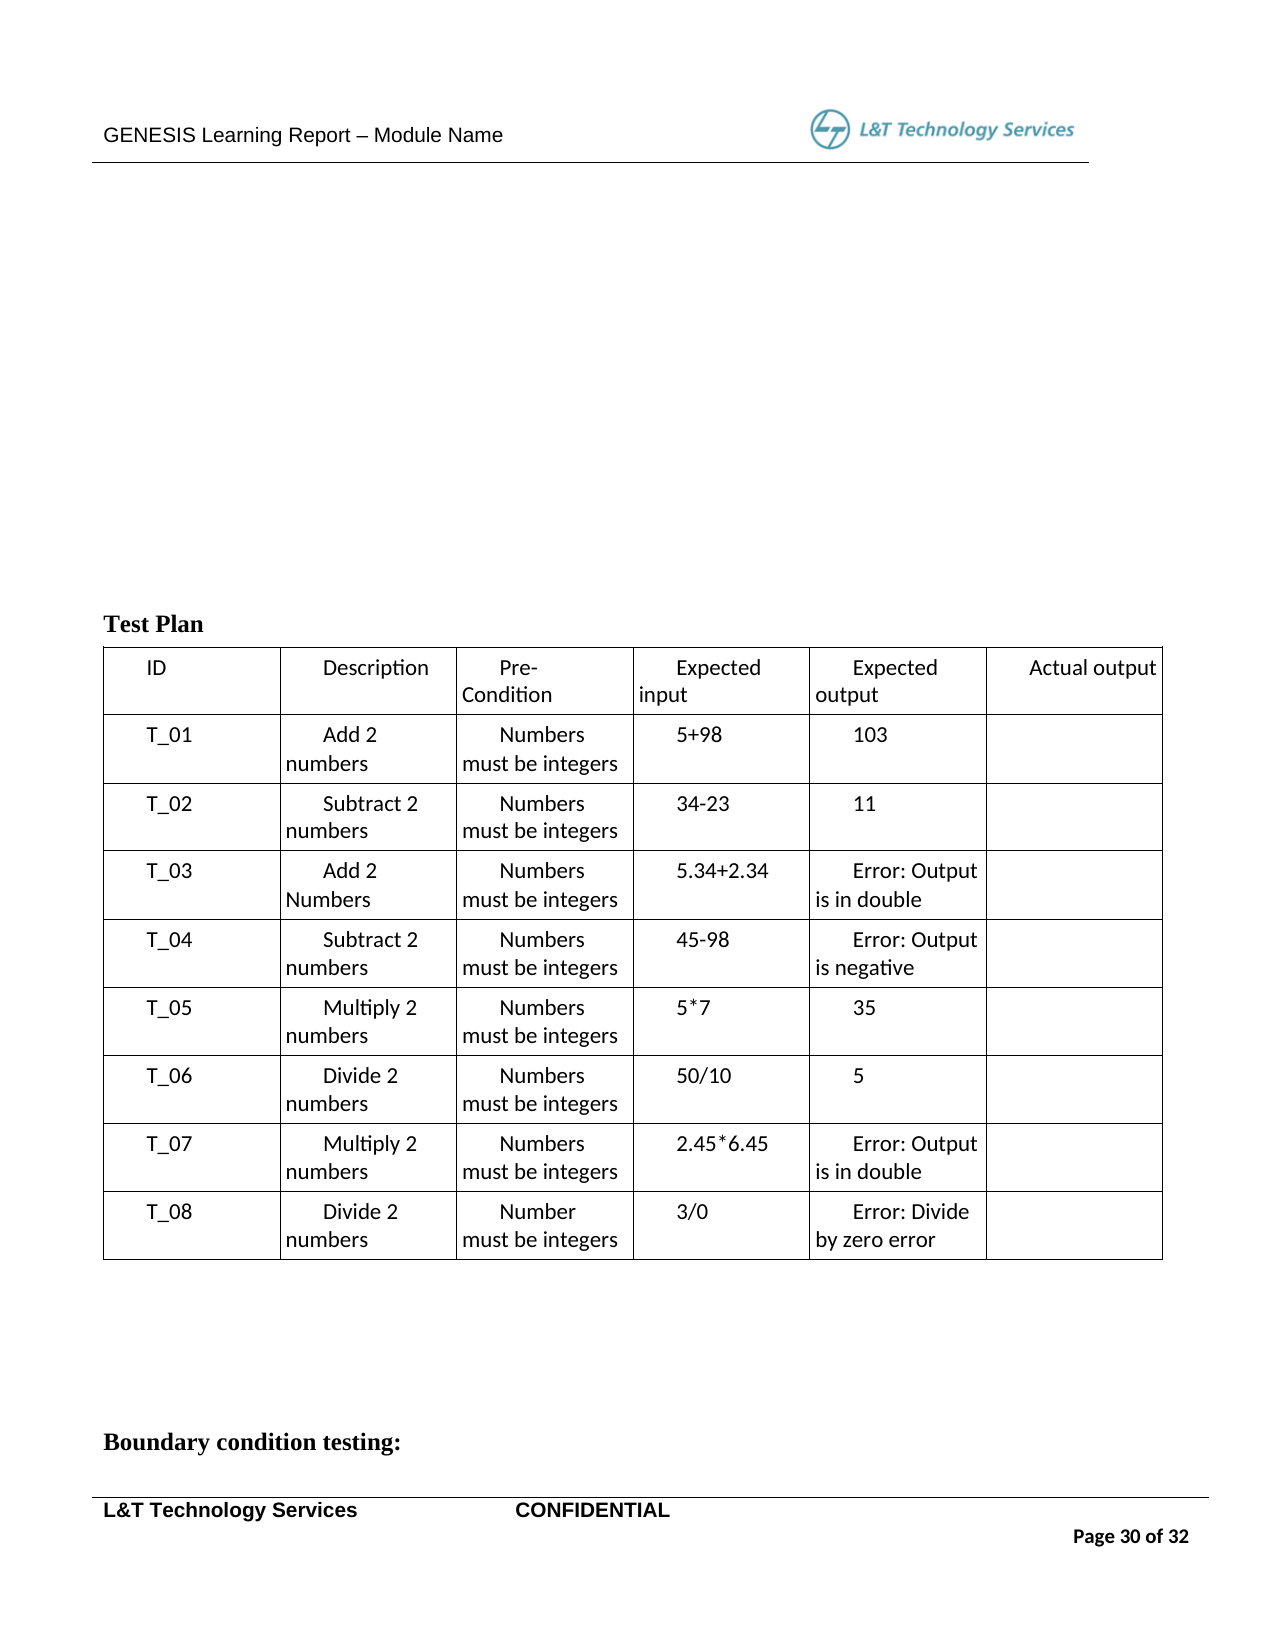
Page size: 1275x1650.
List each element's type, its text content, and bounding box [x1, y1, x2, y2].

table_cell Numbers must be integers [457, 1124, 633, 1191]
table_cell Divide 2 numbers [281, 1192, 456, 1258]
table_cell Numbers must be integers [457, 784, 633, 850]
table_cell Add 2 numbers [281, 715, 456, 782]
table_cell T_02 [104, 784, 280, 850]
table_header Expected output [810, 648, 986, 714]
table_cell 2.45*6.45 [634, 1124, 809, 1191]
table_cell Numbers must be integers [457, 920, 633, 986]
table_cell [987, 1124, 1162, 1191]
table_cell Numbers must be integers [457, 715, 633, 782]
table_cell Multiply 2 numbers [281, 988, 456, 1054]
table_cell [987, 784, 1162, 850]
table_cell T_07 [104, 1124, 280, 1191]
table_cell T_08 [104, 1192, 280, 1258]
table_cell [987, 988, 1162, 1054]
table_cell [987, 920, 1162, 986]
table_cell T_04 [104, 920, 280, 986]
table_cell T_01 [104, 715, 280, 782]
table_cell Multiply 2 numbers [281, 1124, 456, 1191]
table_cell Error: Output is in double [810, 1124, 986, 1191]
table_cell T_03 [104, 851, 280, 918]
table_cell Add 2 Numbers [281, 851, 456, 918]
table_cell Numbers must be integers [457, 988, 633, 1054]
table_cell 50/10 [634, 1056, 809, 1122]
table_header Description [281, 648, 456, 714]
table_cell Error: Divide by zero error [810, 1192, 986, 1258]
table_cell 45-98 [634, 920, 809, 986]
table_cell Subtract 2 numbers [281, 784, 456, 850]
table_cell T_05 [104, 988, 280, 1054]
table_cell 5 [810, 1056, 986, 1122]
table_cell 35 [810, 988, 986, 1054]
table_cell [987, 851, 1162, 918]
table_cell 5.34+2.34 [634, 851, 809, 918]
table_cell Error: Output is in double [810, 851, 986, 918]
table_cell 5+98 [634, 715, 809, 782]
picture [808, 98, 1075, 162]
table_cell 3/0 [634, 1192, 809, 1258]
table_cell Number must be integers [457, 1192, 633, 1258]
table_cell Numbers must be integers [457, 1056, 633, 1122]
table_cell 11 [810, 784, 986, 850]
table_cell 5*7 [634, 988, 809, 1054]
text Boundary condition testing: [103, 1427, 1162, 1456]
table_cell [987, 1192, 1162, 1258]
table_header Pre-Condition [457, 648, 633, 714]
text Test Plan [103, 609, 1162, 638]
table_cell 34-23 [634, 784, 809, 850]
table_cell Divide 2 numbers [281, 1056, 456, 1122]
table_header Actual output [987, 648, 1162, 714]
table_cell 103 [810, 715, 986, 782]
table_header Expected input [634, 648, 809, 714]
table_cell [987, 715, 1162, 782]
table_cell Numbers must be integers [457, 851, 633, 918]
table_cell [987, 1056, 1162, 1122]
table_cell Error: Output is negative [810, 920, 986, 986]
table_header ID [104, 648, 280, 714]
table_cell T_06 [104, 1056, 280, 1122]
table_cell Subtract 2 numbers [281, 920, 456, 986]
